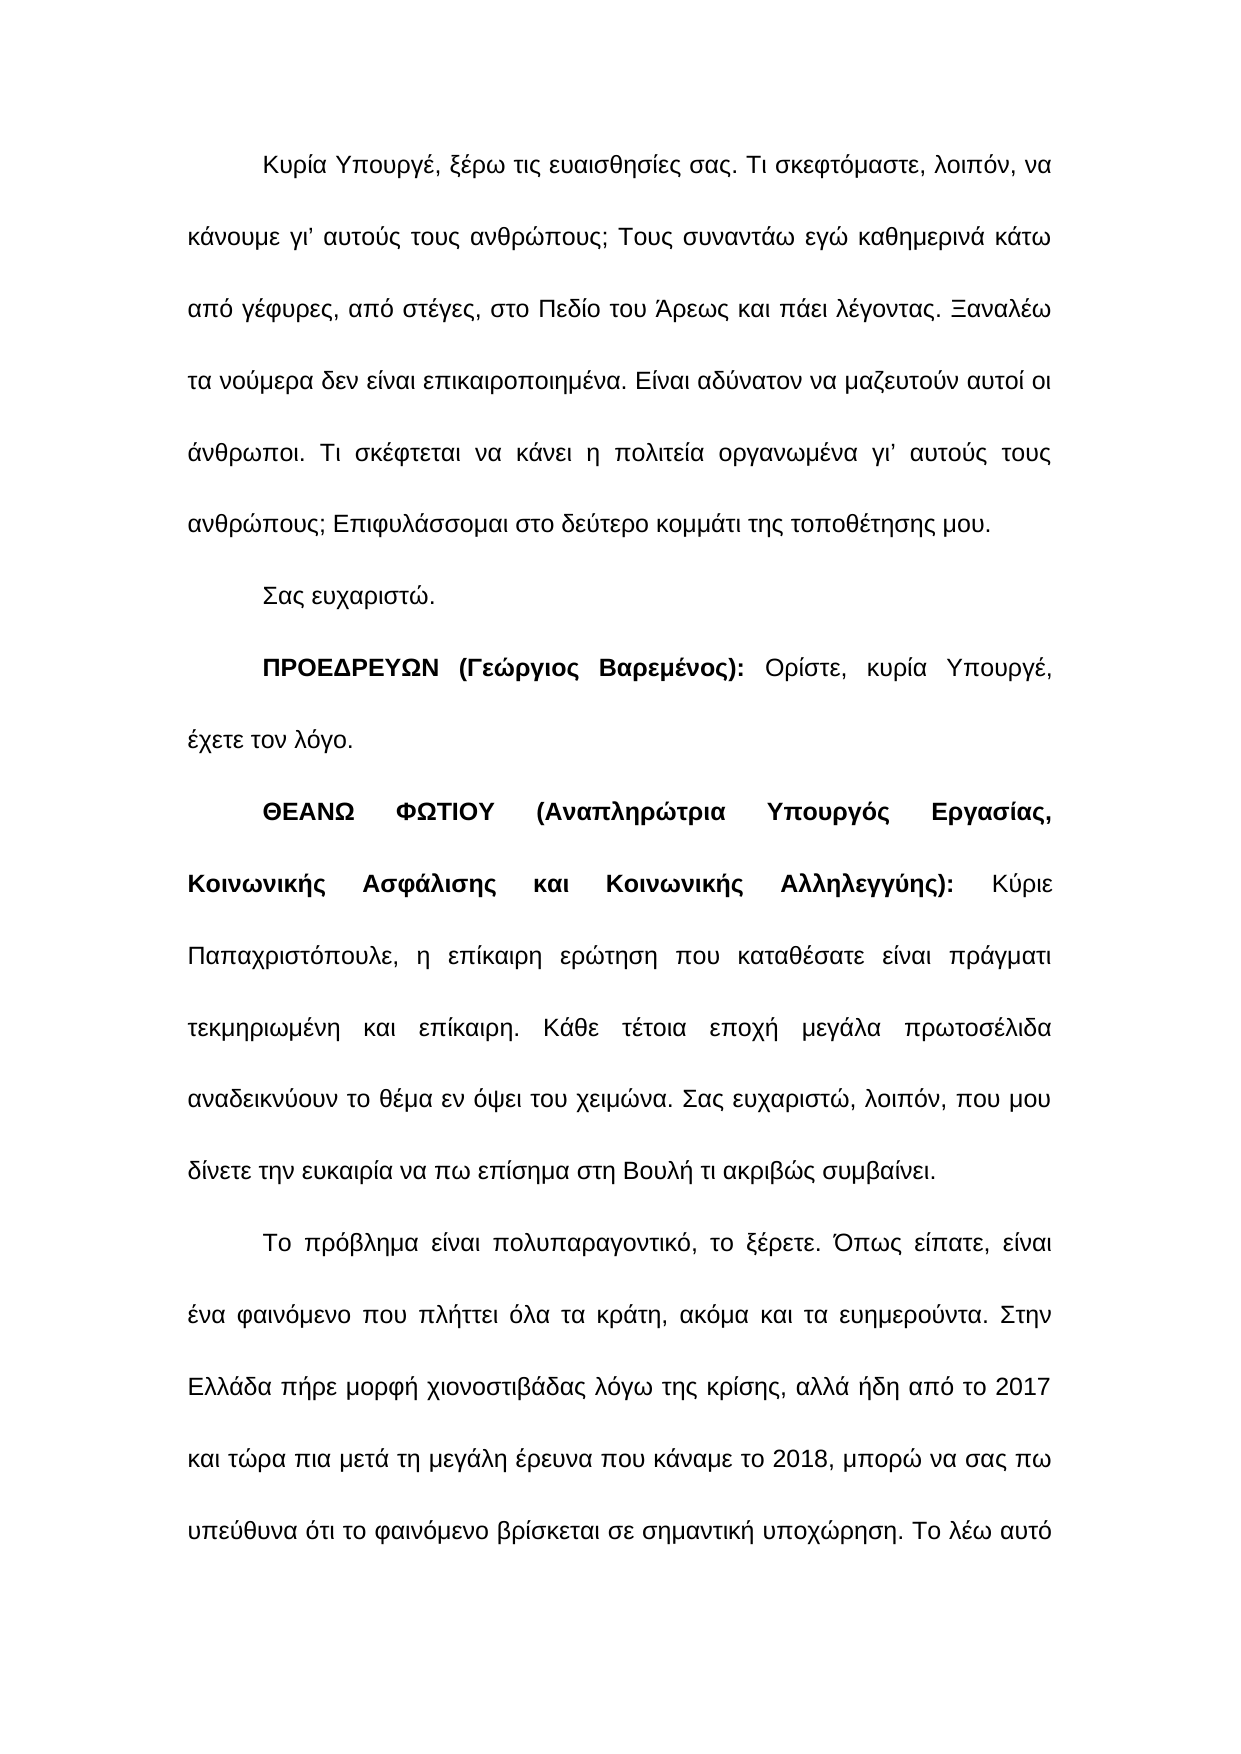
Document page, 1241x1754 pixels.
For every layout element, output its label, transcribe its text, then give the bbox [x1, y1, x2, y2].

text Σας ευχαριστώ. [187, 581, 1053, 610]
text ΘΕΑΝΩ ΦΩΤΙΟΥ (Αναπληρώτρια Υπουργός Εργασίας, Κοινωνικής Ασφάλισης και Κοινωνικής Αλληλεγγύης): Κύριε Παπαχριστόπουλε, η επίκαιρη ερώτηση που καταθέσατε είναι πράγματι τεκμηριωμένη και επίκαιρη. Κάθε τέτοια εποχή μεγάλα πρωτοσέλιδα αναδεικνύουν το θέμα εν όψει του χειμώνα. Σας ευχαριστώ, λοιπόν, που μου δίνετε την ευκαιρία να πω επίσημα στη Βουλή τι ακριβώς συμβαίνει. [187, 797, 1053, 1185]
text ΠΡΟΕΔΡΕΥΩΝ (Γεώργιος Βαρεμένος): Ορίστε, κυρία Υπουργέ, έχετε τον λόγο. [187, 653, 1053, 754]
text Κυρία Υπουργέ, ξέρω τις ευαισθησίες σας. Τι σκεφτόμαστε, λοιπόν, να κάνουμε γι’ αυτούς τους ανθρώπους; Τους συναντάω εγώ καθημερινά κάτω από γέφυρες, από στέγες, στο Πεδίο του Άρεως και πάει λέγοντας. Ξαναλέω τα νούμερα δεν είναι επικαιροποιημένα. Είναι αδύνατον να μαζευτούν αυτοί οι άνθρωποι. Τι σκέφτεται να κάνει η πολιτεία οργανωμένα γι’ αυτούς τους ανθρώπους; Επιφυλάσσομαι στο δεύτερο κομμάτι της τοποθέτησης μου. [187, 150, 1053, 538]
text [187, 1228, 1053, 1544]
